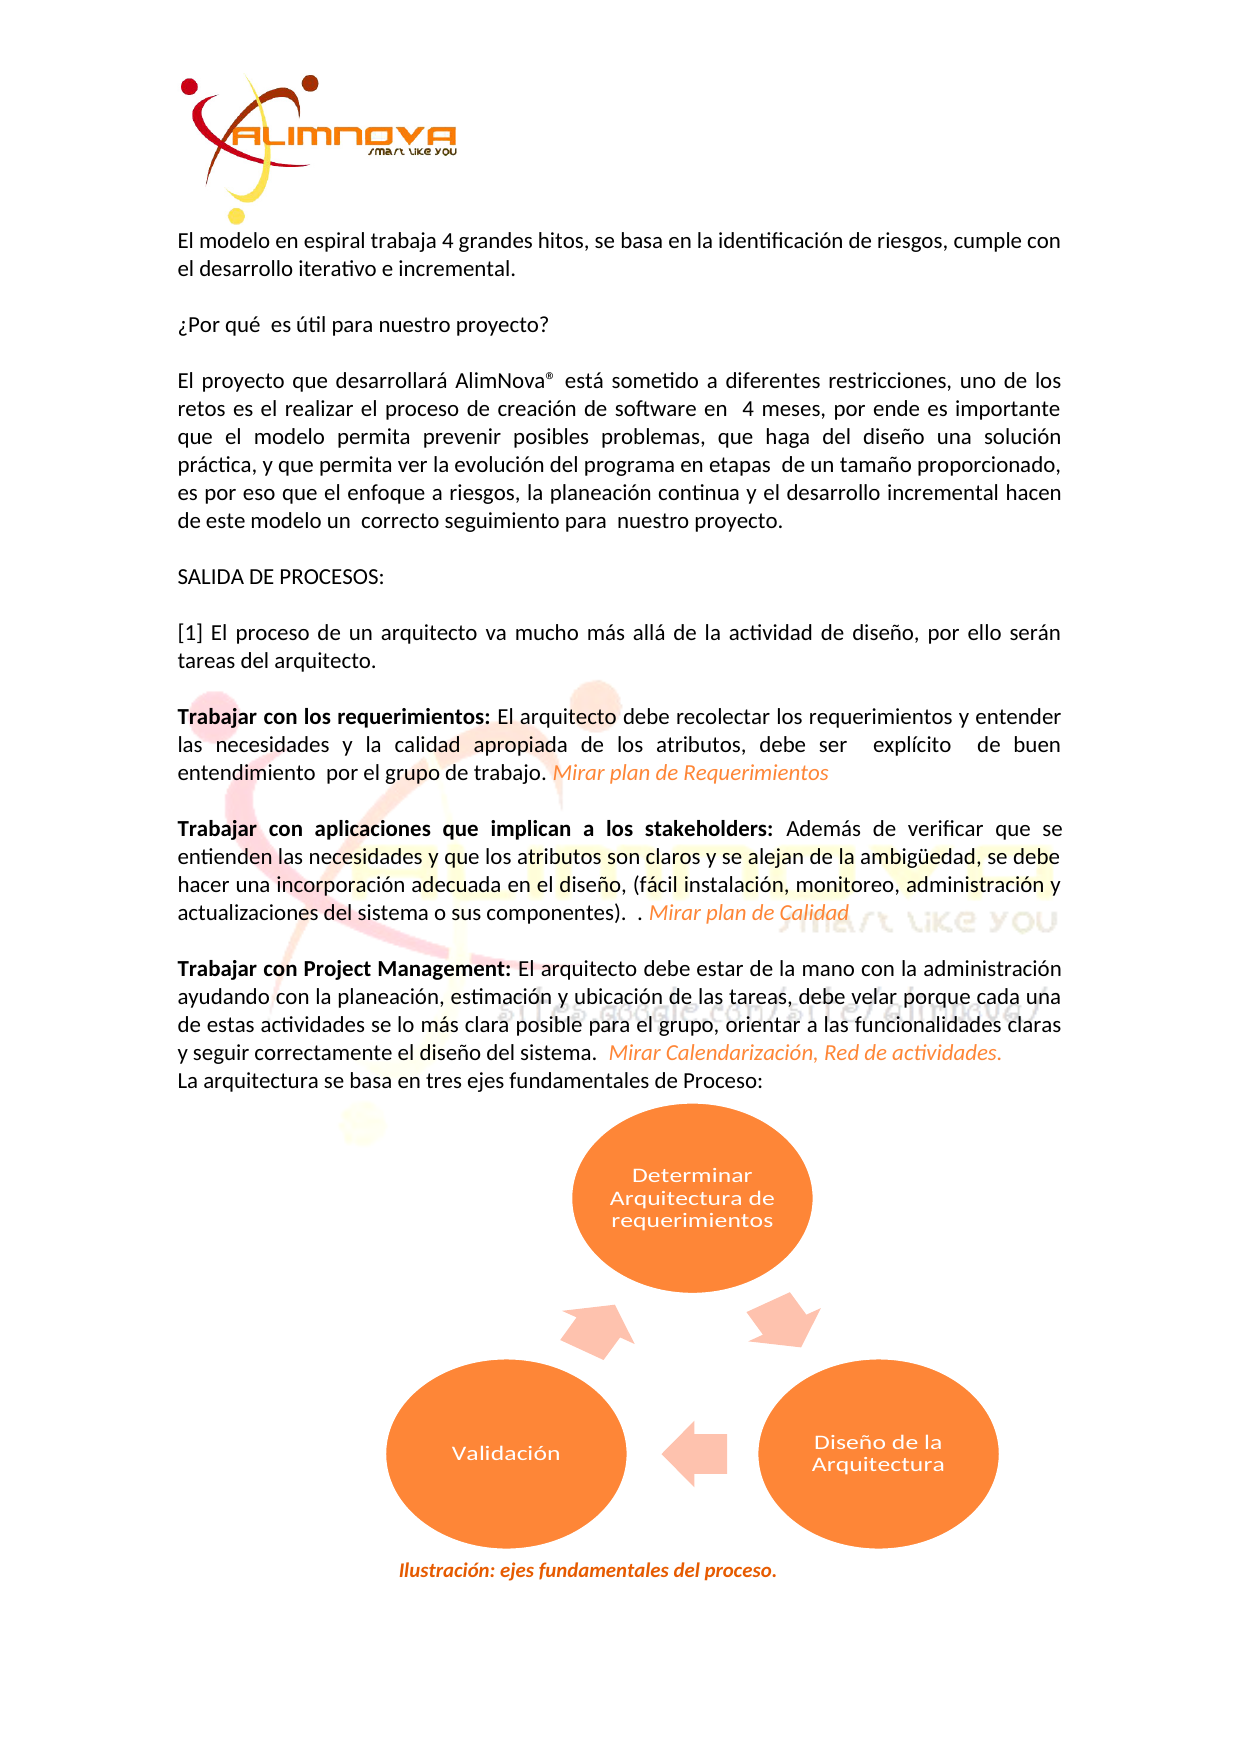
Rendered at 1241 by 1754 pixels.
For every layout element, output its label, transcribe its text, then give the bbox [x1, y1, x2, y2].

text El proyecto que desarrollará AlimNova® está sometido a diferentes restricciones, uno de los retos es el realizar el proceso de creación de software en 4 meses, por ende es importante que el modelo permita prevenir posibles problemas, que haga del diseño una solución práctica, y que permita ver la evolución del programa en etapas de un tamaño proporcionado, es por eso que el enfoque a riesgos, la planeación continua y el desarrollo incremental hacen de este modelo un correcto seguimiento para nuestro proyecto. [177, 366, 1063, 534]
text Trabajar con aplicaciones que implican a los stakeholders: Además de verificar que se entienden las necesidades y que los atributos son claros y se alejan de la ambigüedad, se debe hacer una incorporación adecuada en el diseño, (fácil instalación, monitoreo, administración y actualizaciones del sistema o sus componentes). . Mirar plan de Calidad [177, 814, 1063, 926]
text ¿Por qué es útil para nuestro proyecto? [177, 310, 1063, 338]
text Trabajar con Project Management: El arquitecto debe estar de la mano con la administración ayudando con la planeación, estimación y ubicación de las tareas, debe velar porque cada una de estas actividades se lo más clara posible para el grupo, orientar a las funcionalidades claras y seguir correctamente el diseño del sistema. Mirar Calendarización, Red de actividades. [177, 954, 1063, 1066]
text Ilustración: ejes fundamentales del proceso. [177, 1557, 1063, 1582]
text [1] El proceso de un arquitecto va mucho más allá de la actividad de diseño, por ello serán tareas del arquitecto. [177, 618, 1063, 674]
text Trabajar con los requerimientos: El arquitecto debe recolectar los requerimientos y entender las necesidades y la calidad apropiada de los atributos, debe ser explícito de buen entendimiento por el grupo de trabajo. Mirar plan de Requerimientos [177, 702, 1063, 786]
text La arquitectura se basa en tres ejes fundamentales de Proceso: [177, 1066, 1063, 1094]
text SALIDA DE PROCESOS: [177, 562, 1063, 590]
text El modelo en espiral trabaja 4 grandes hitos, se basa en la identificación de riesgos, cumple con el desarrollo iterativo e incremental. [177, 226, 1063, 282]
picture [177, 73, 458, 226]
